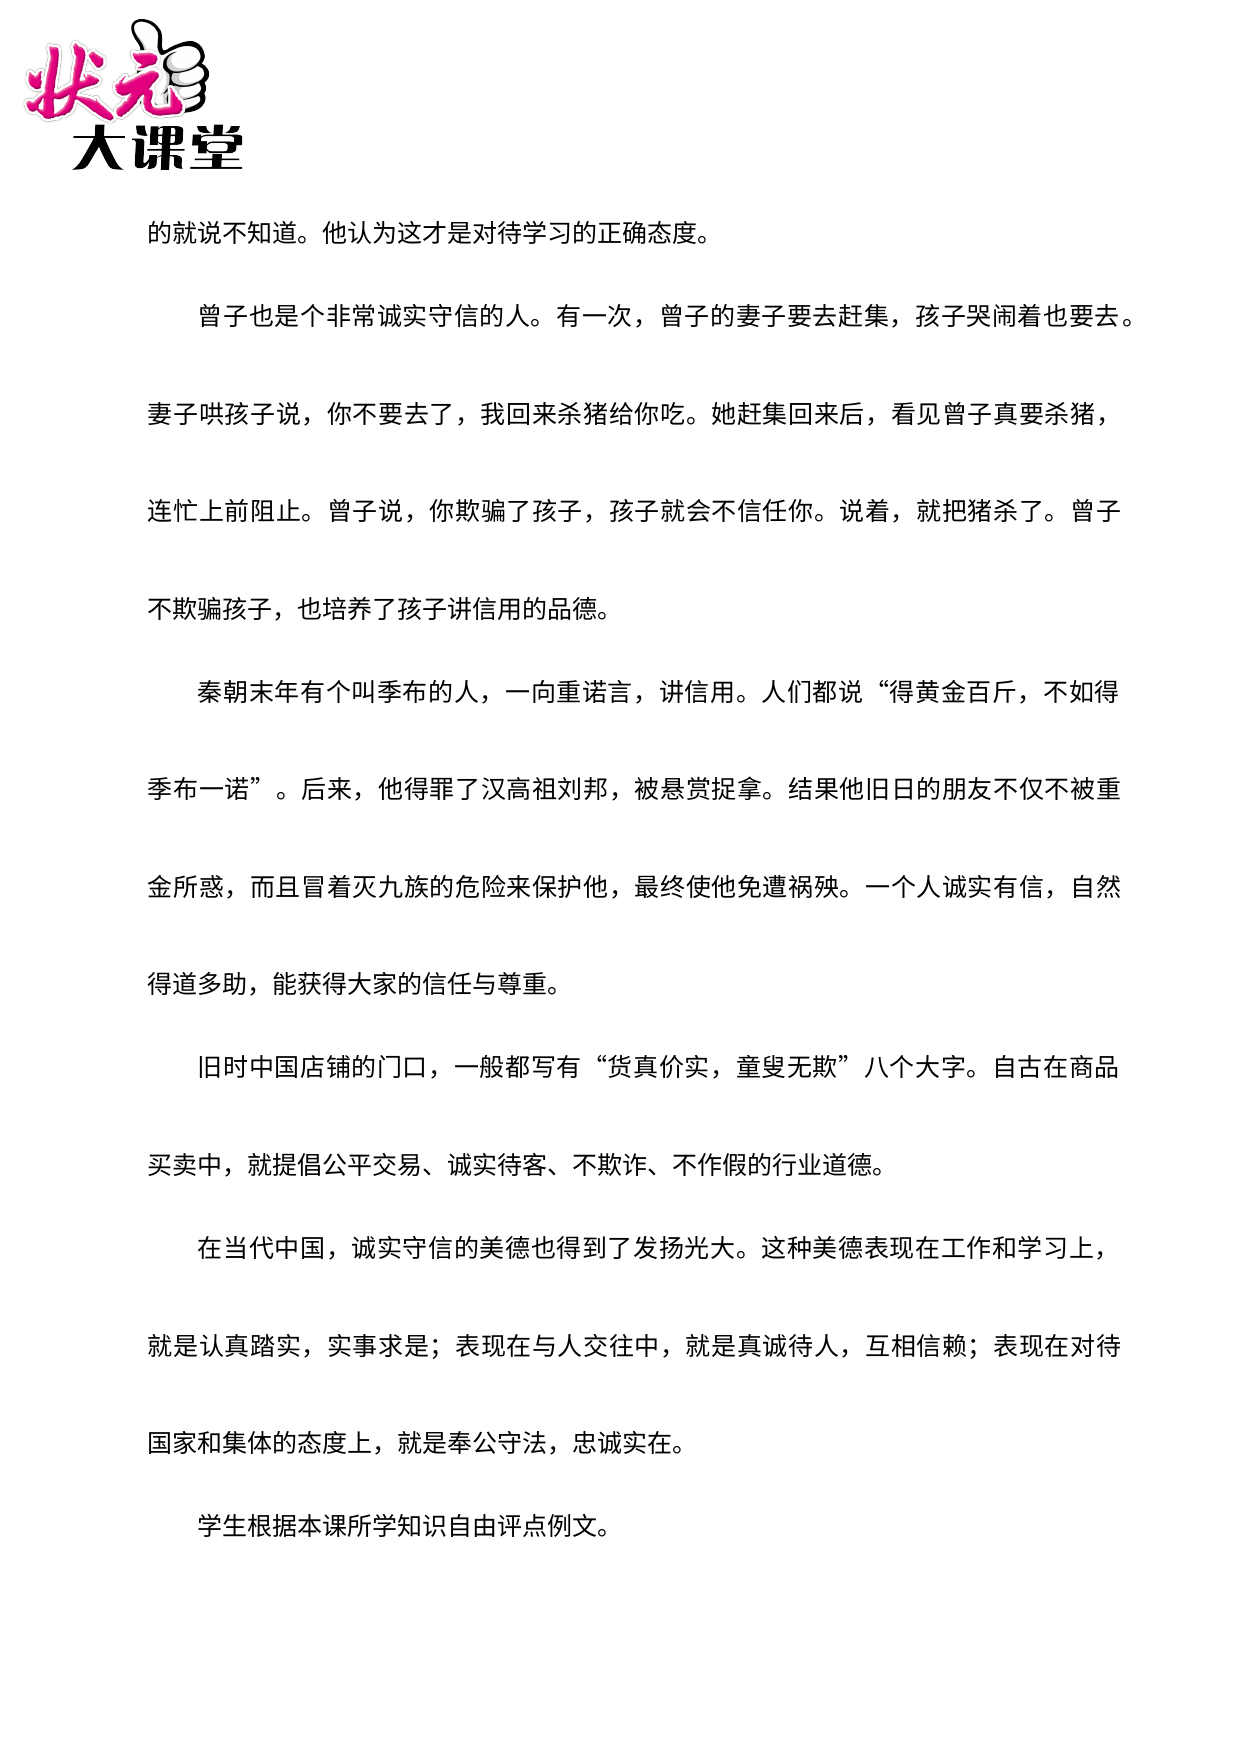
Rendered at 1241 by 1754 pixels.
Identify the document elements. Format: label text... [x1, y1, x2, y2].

text 旧时中国店铺的门口，一般都写有“货真价实，童叟无欺”八个大字。自古在商品买卖中，就提倡公平交易、诚实待客、不欺诈、不作假的行业道德。 [148, 1033, 1122, 1196]
text 秦朝末年有个叫季布的人，一向重诺言，讲信用。人们都说“得黄金百斤，不如得季布一诺”。后来，他得罪了汉高祖刘邦，被悬赏捉拿。结果他旧日的朋友不仅不被重金所惑，而且冒着灭九族的危险来保护他，最终使他免遭祸殃。一个人诚实有信，自然得道多助，能获得大家的信任与尊重。 [148, 658, 1122, 1015]
text 曾子也是个非常诚实守信的人。有一次，曾子的妻子要去赶集，孩子哭闹着也要去。妻子哄孩子说，你不要去了，我回来杀猪给你吃。她赶集回来后，看见曾子真要杀猪，连忙上前阻止。曾子说，你欺骗了孩子，孩子就会不信任你。说着，就把猪杀了。曾子不欺骗孩子，也培养了孩子讲信用的品德。 [148, 282, 1122, 640]
picture [21, 19, 243, 170]
text 学生根据本课所学知识自由评点例文。 [148, 1492, 1122, 1557]
text 在当代中国，诚实守信的美德也得到了发扬光大。这种美德表现在工作和学习上，就是认真踏实，实事求是；表现在与人交往中，就是真诚待人，互相信赖；表现在对待国家和集体的态度上，就是奉公守法，忠诚实在。 [148, 1214, 1122, 1474]
text 孔子早在2000多年前就教育他的弟子要诚实。在学习中，知道的就说知道，不知道的就说不知道。他认为这才是对待学习的正确态度。 [148, 199, 1122, 264]
